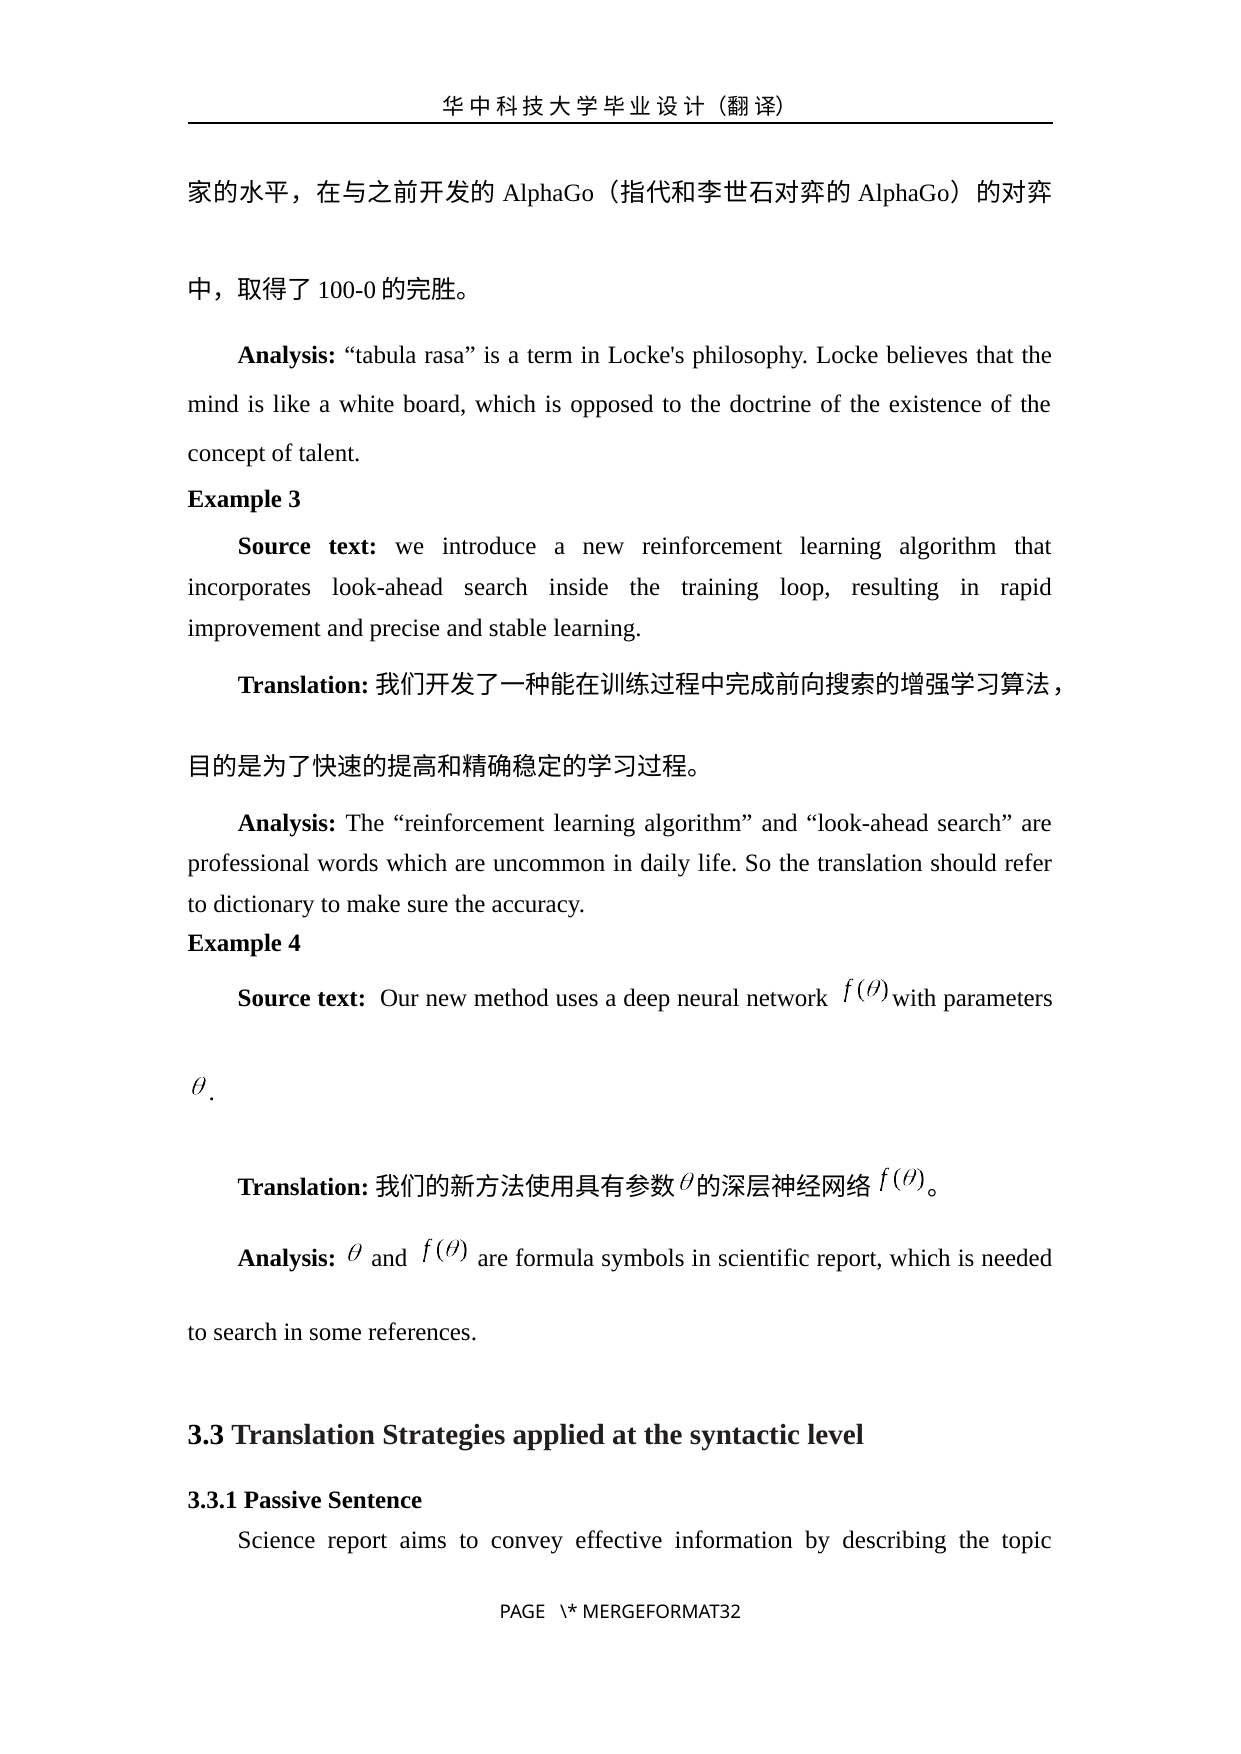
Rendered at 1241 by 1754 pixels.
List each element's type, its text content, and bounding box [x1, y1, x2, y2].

text Translation: 我们开发了一种能在训练过程中完成前向搜索的增强学习算法，目的是为了快速的提高和精确稳定的学习过程。 [187, 650, 1053, 797]
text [187, 158, 1053, 320]
text Example 3 [187, 483, 1053, 515]
text Analysis: The “reinforcement learning algorithm” and “look-ahead search” are professional words which are uncommon in daily life. So the translation should refer to dictionary to make sure the accuracy. [187, 806, 1053, 919]
text 3.3.1 Passive Sentence [187, 1483, 1053, 1516]
text Translation: 我们的新方法使用具有参数的深层神经网络。 [187, 1150, 1053, 1215]
text Source text: we introduce a new reinforcement learning algorithm that incorporates look-ahead search inside the training loop, resulting in rapid improvement and precise and stable learning. [187, 529, 1053, 643]
text Source text: Our new method uses a deep neural network with parameters . [187, 973, 1053, 1136]
text Example 4 [187, 927, 1053, 959]
text Analysis: and are formula symbols in scientific report, which is needed to search in some references. [187, 1233, 1053, 1347]
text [187, 1523, 1053, 1555]
text 3.3 Translation Strategies applied at the syntactic level [187, 1401, 1053, 1466]
text Analysis: “tabula rasa” is a term in Locke's philosophy. Locke believes that the mind is like a white board, which is opposed to the doctrine of the existence of the concept of talent. [187, 338, 1053, 468]
